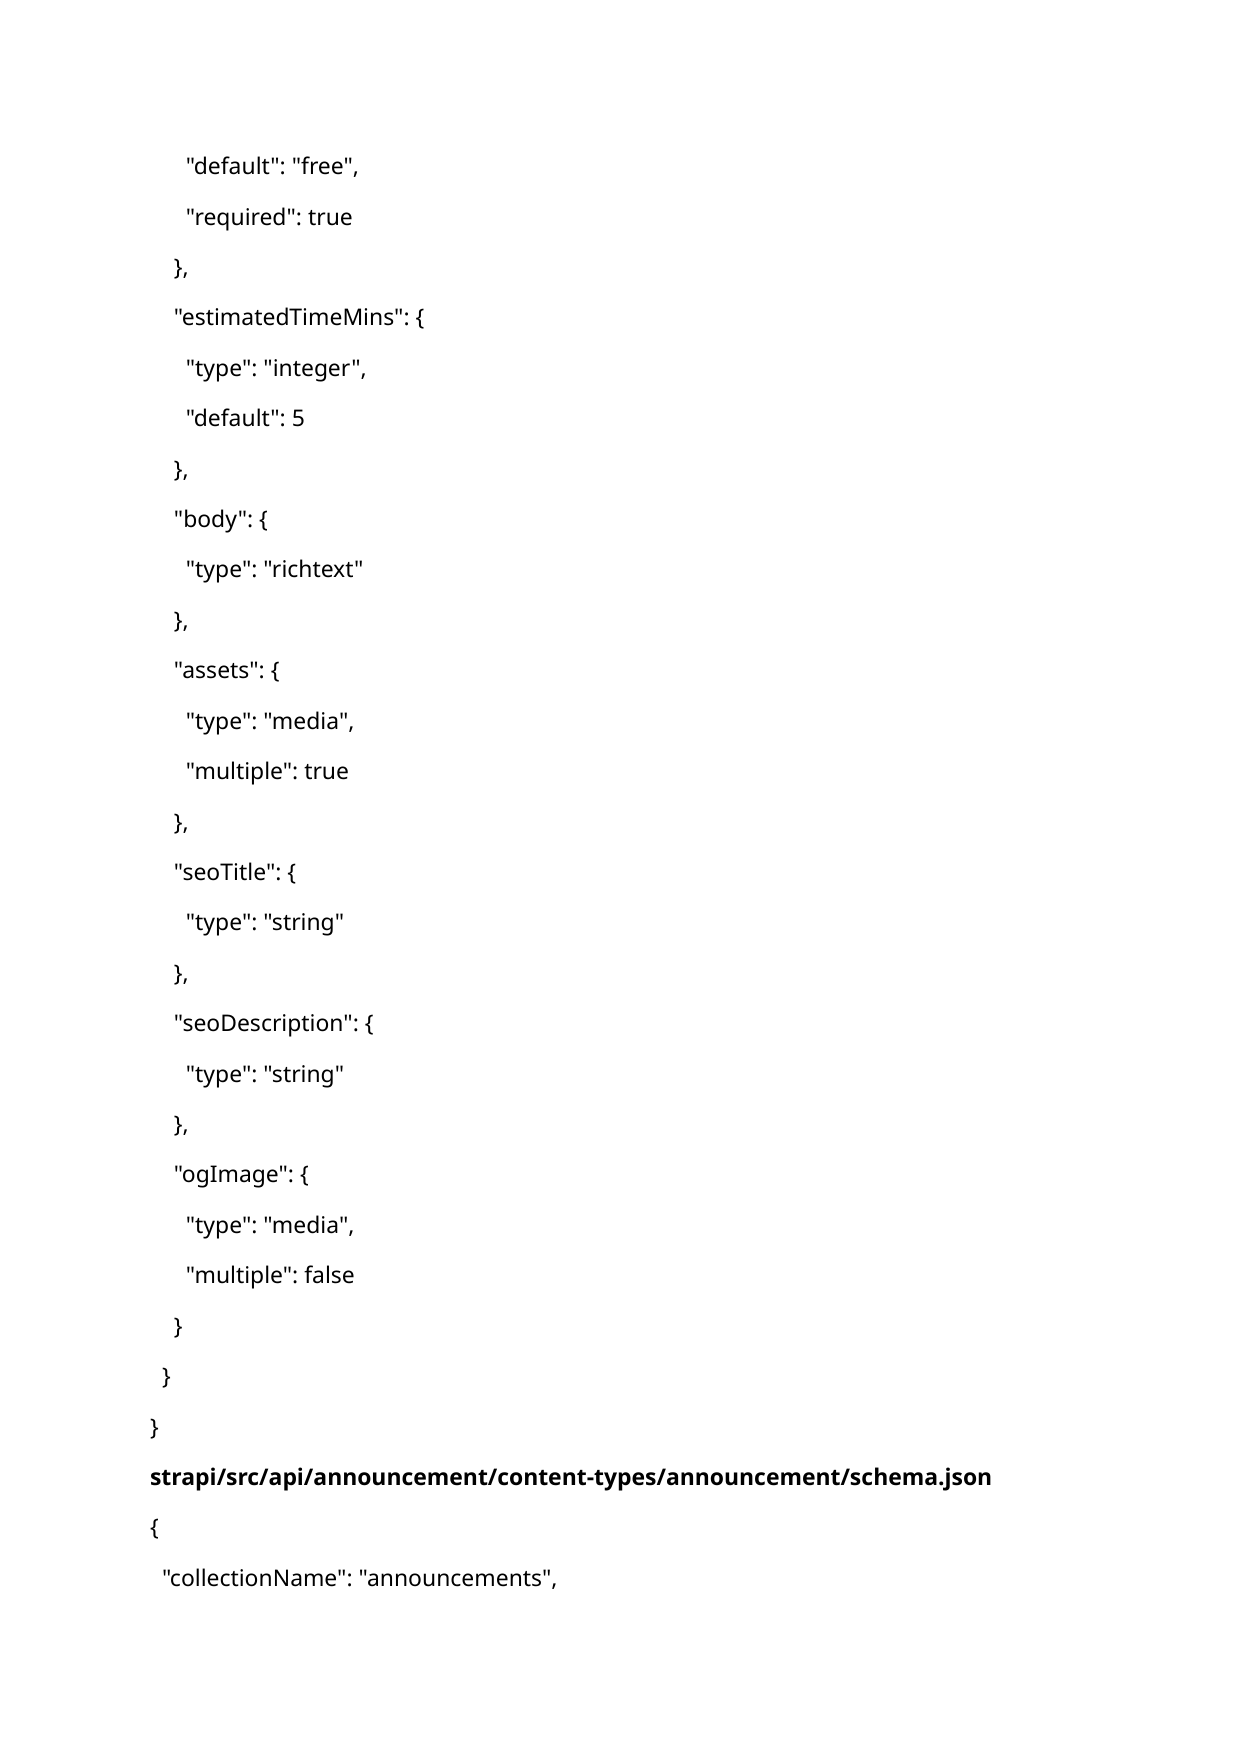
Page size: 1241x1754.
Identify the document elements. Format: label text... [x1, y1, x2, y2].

text "default": 5 [150, 402, 1090, 433]
text }, [150, 251, 1090, 282]
text } [150, 1410, 1090, 1442]
text "seoTitle": { [150, 856, 1090, 887]
text "estimatedTimeMins": { [150, 301, 1090, 332]
text }, [150, 805, 1090, 837]
text "type": "media", [150, 704, 1090, 736]
text "assets": { [150, 654, 1090, 685]
text "collectionName": "announcements", [150, 1562, 1090, 1593]
text "body": { [150, 503, 1090, 534]
text { [150, 1511, 1090, 1542]
text "multiple": false [150, 1259, 1090, 1290]
text "type": "integer", [150, 352, 1090, 383]
text "type": "richtext" [150, 553, 1090, 584]
text "default": "free", [150, 150, 1090, 181]
text "type": "string" [150, 1057, 1090, 1089]
text "seoDescription": { [150, 1007, 1090, 1038]
text }, [150, 452, 1090, 484]
text strapi/src/api/announcement/content-types/announcement/schema.json [150, 1461, 1090, 1492]
text } [150, 1360, 1090, 1391]
text "multiple": true [150, 755, 1090, 786]
text }, [150, 1108, 1090, 1139]
text "required": true [150, 200, 1090, 232]
text "type": "string" [150, 906, 1090, 937]
text "type": "media", [150, 1209, 1090, 1240]
text }, [150, 604, 1090, 635]
text }, [150, 957, 1090, 988]
text } [150, 1309, 1090, 1341]
text "ogImage": { [150, 1158, 1090, 1189]
